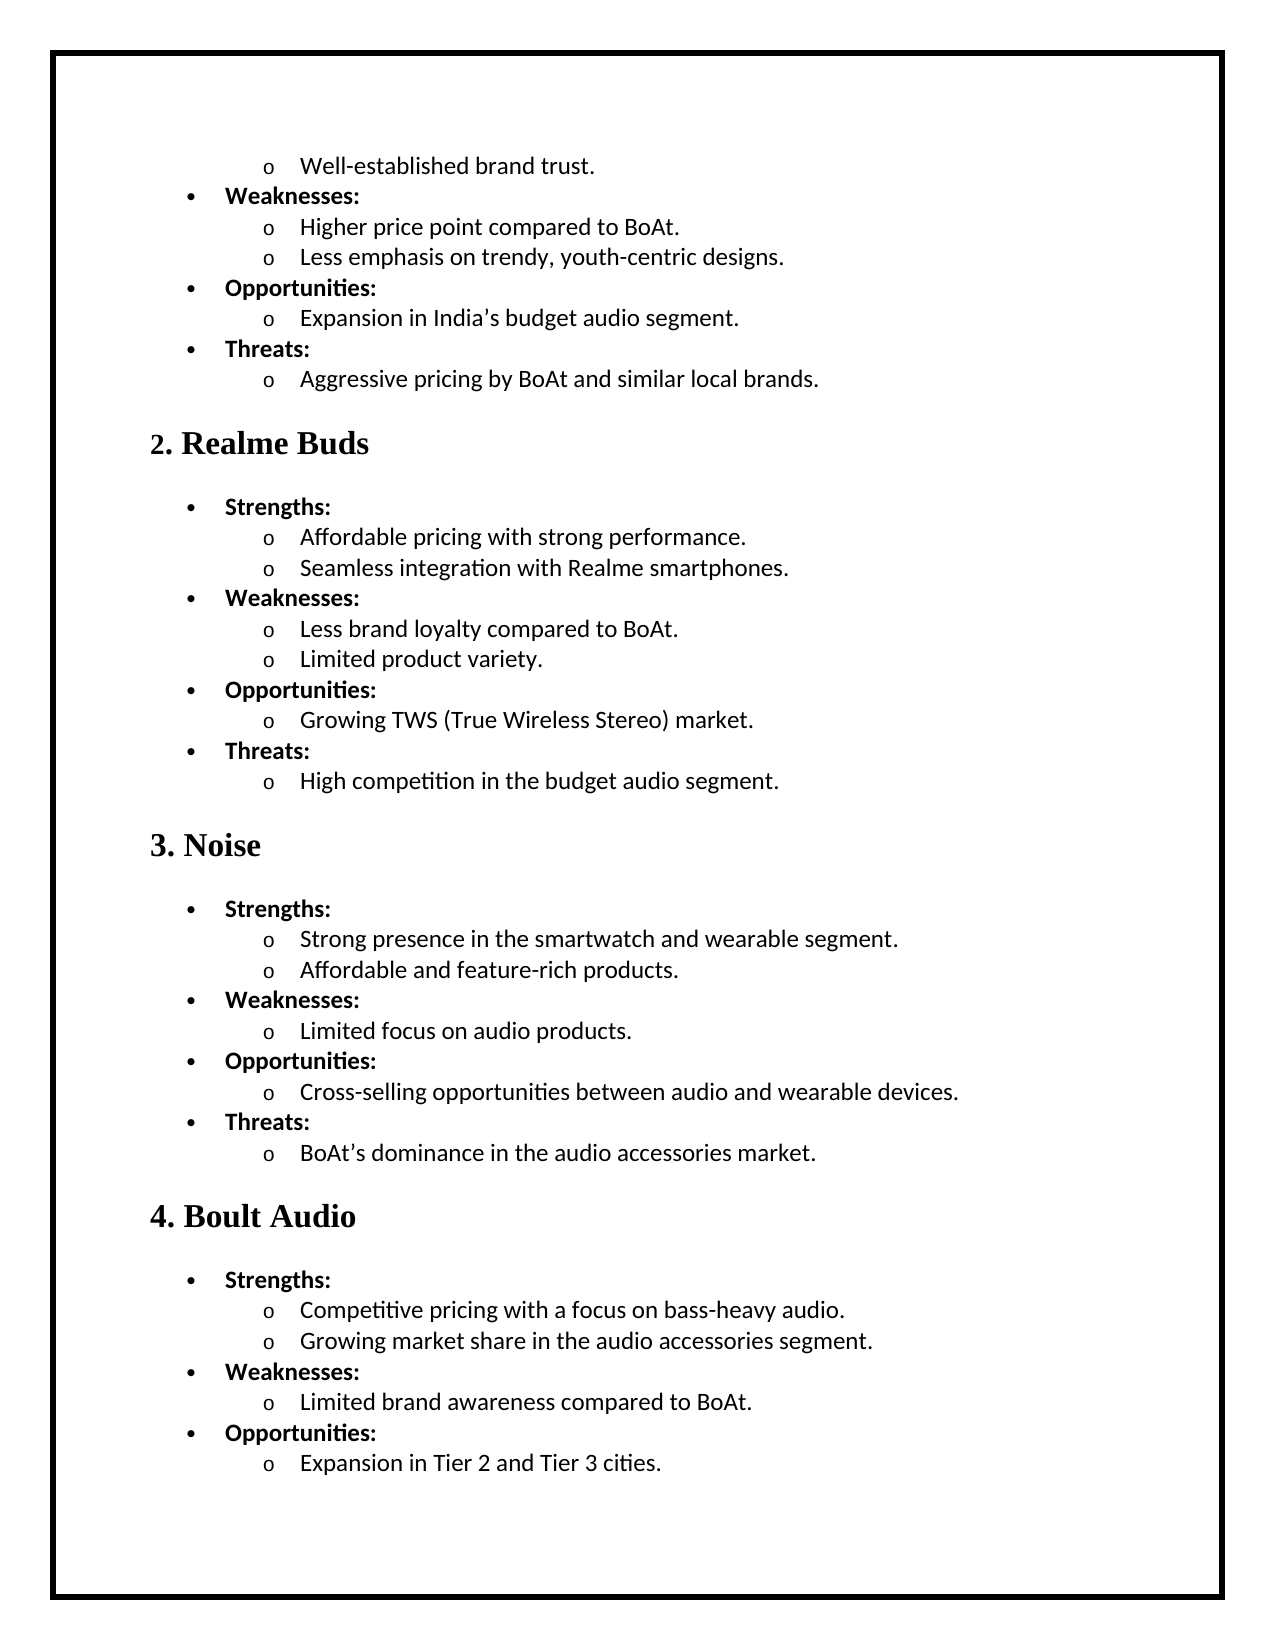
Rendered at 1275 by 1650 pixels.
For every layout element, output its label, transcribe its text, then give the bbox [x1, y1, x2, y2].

list Threats: [187, 333, 1125, 364]
list Weaknesses: [187, 1356, 1125, 1386]
list Threats: [187, 1106, 1125, 1137]
list Weaknesses: [187, 181, 1125, 211]
list High competition in the budget audio segment. [262, 766, 1125, 796]
list Affordable and feature-rich products. [262, 954, 1125, 984]
list Opportunities: [187, 1045, 1125, 1076]
list BoAt’s dominance in the audio accessories market. [262, 1137, 1125, 1167]
list Cross-selling opportunities between audio and wearable devices. [262, 1076, 1125, 1106]
list Affordable pricing with strong performance. [262, 521, 1125, 552]
list Higher price point compared to BoAt. [262, 211, 1125, 242]
list Opportunities: [187, 1417, 1125, 1447]
subtitle 3. Noise [150, 825, 1125, 863]
list Strengths: [187, 491, 1125, 521]
list Strengths: [187, 893, 1125, 923]
list Strengths: [187, 1264, 1125, 1294]
list Opportunities: [187, 272, 1125, 303]
list Growing TWS (True Wireless Stereo) market. [262, 704, 1125, 735]
list Less emphasis on trendy, youth-centric designs. [262, 242, 1125, 272]
list Weaknesses: [187, 582, 1125, 613]
subtitle 4. Boult Audio [150, 1197, 1125, 1235]
list Weaknesses: [187, 984, 1125, 1015]
subtitle 2. Realme Buds [150, 423, 1125, 462]
list Threats: [187, 735, 1125, 766]
list Aggressive pricing by BoAt and similar local brands. [262, 364, 1125, 394]
list Well-established brand trust. [262, 150, 1125, 181]
list Competitive pricing with a focus on bass-heavy audio. [262, 1294, 1125, 1325]
list Limited product variety. [262, 643, 1125, 674]
list Opportunities: [187, 674, 1125, 704]
list Limited focus on audio products. [262, 1015, 1125, 1045]
list Expansion in India’s budget audio segment. [262, 303, 1125, 333]
list Less brand loyalty compared to BoAt. [262, 613, 1125, 643]
list Seamless integration with Realme smartphones. [262, 552, 1125, 582]
list Limited brand awareness compared to BoAt. [262, 1386, 1125, 1417]
list Strong presence in the smartwatch and wearable segment. [262, 923, 1125, 954]
list Growing market share in the audio accessories segment. [262, 1325, 1125, 1356]
list Expansion in Tier 2 and Tier 3 cities. [262, 1447, 1125, 1478]
